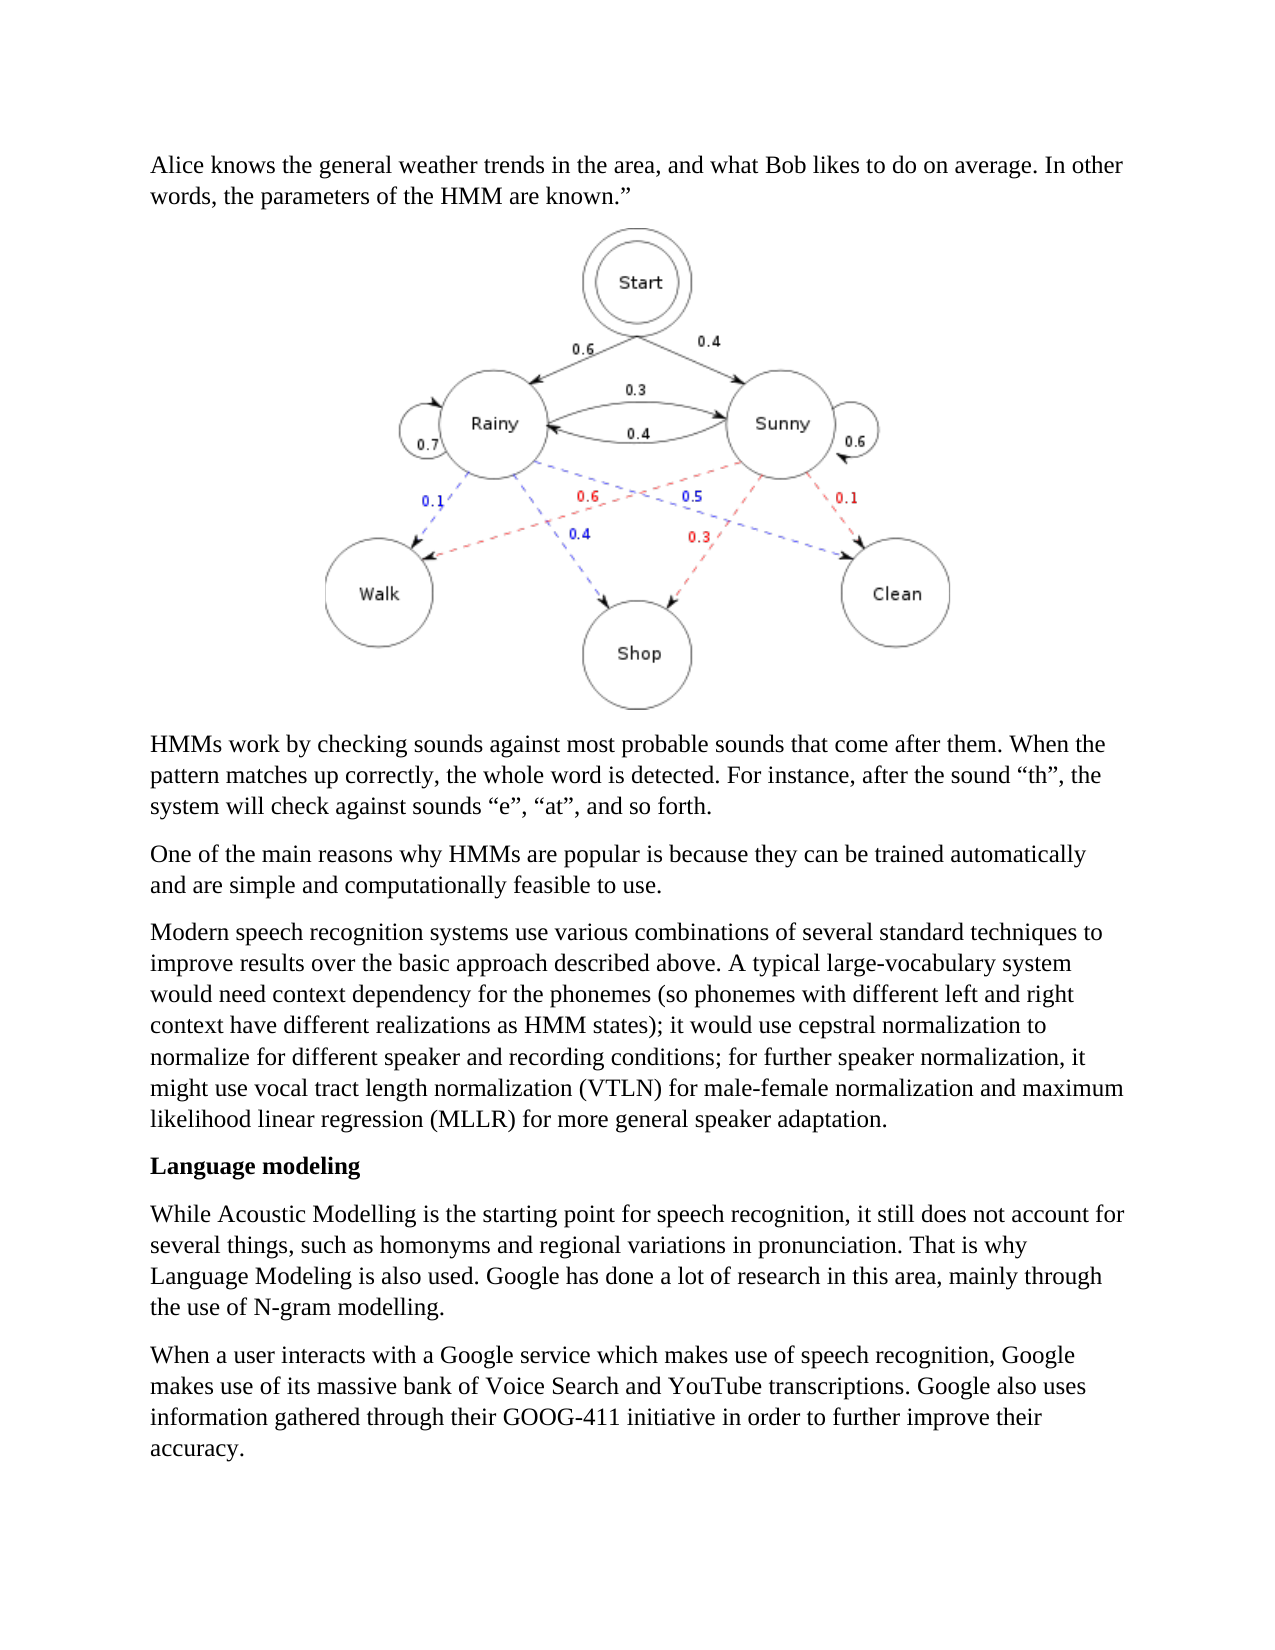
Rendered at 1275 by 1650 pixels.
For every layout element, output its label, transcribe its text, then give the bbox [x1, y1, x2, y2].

text Modern speech recognition systems use various combinations of several standard techniques to improve results over the basic approach described above. A typical large-vocabulary system would need context dependency for the phonemes (so phonemes with different left and right context have different realizations as HMM states); it would use cepstral normalization to normalize for different speaker and recording conditions; for further speaker normalization, it might use vocal tract length normalization (VTLN) for male-female normalization and maximum likelihood linear regression (MLLR) for more general speaker adaptation. [150, 917, 1125, 1132]
text When a user interacts with a Google service which makes use of speech recognition, Google makes use of its massive bank of Voice Search and YouTube transcriptions. Google also uses information gathered through their GOOG-411 initiative in order to further improve their accuracy. [150, 1340, 1125, 1462]
text HMMs work by checking sounds against most probable sounds that come after them. When the pattern matches up correctly, the whole word is detected. For instance, after the sound “th”, the system will check against sounds “e”, “at”, and so forth. [150, 729, 1125, 820]
text Alice knows the general weather trends in the area, and what Bob likes to do on average. In other words, the parameters of the HMM are known.” [150, 150, 1125, 210]
picture [325, 228, 951, 710]
text While Acoustic Modelling is the starting point for speech recognition, it still does not account for several things, such as homonyms and regional variations in pronunciation. That is why Language Modeling is also used. Google has done a lot of research in this area, mainly through the use of N-gram modelling. [150, 1199, 1125, 1321]
text One of the main reasons why HMMs are popular is because they can be trained automatically and are simple and computationally feasible to use. [150, 839, 1125, 898]
text Language modeling [150, 1151, 1125, 1180]
